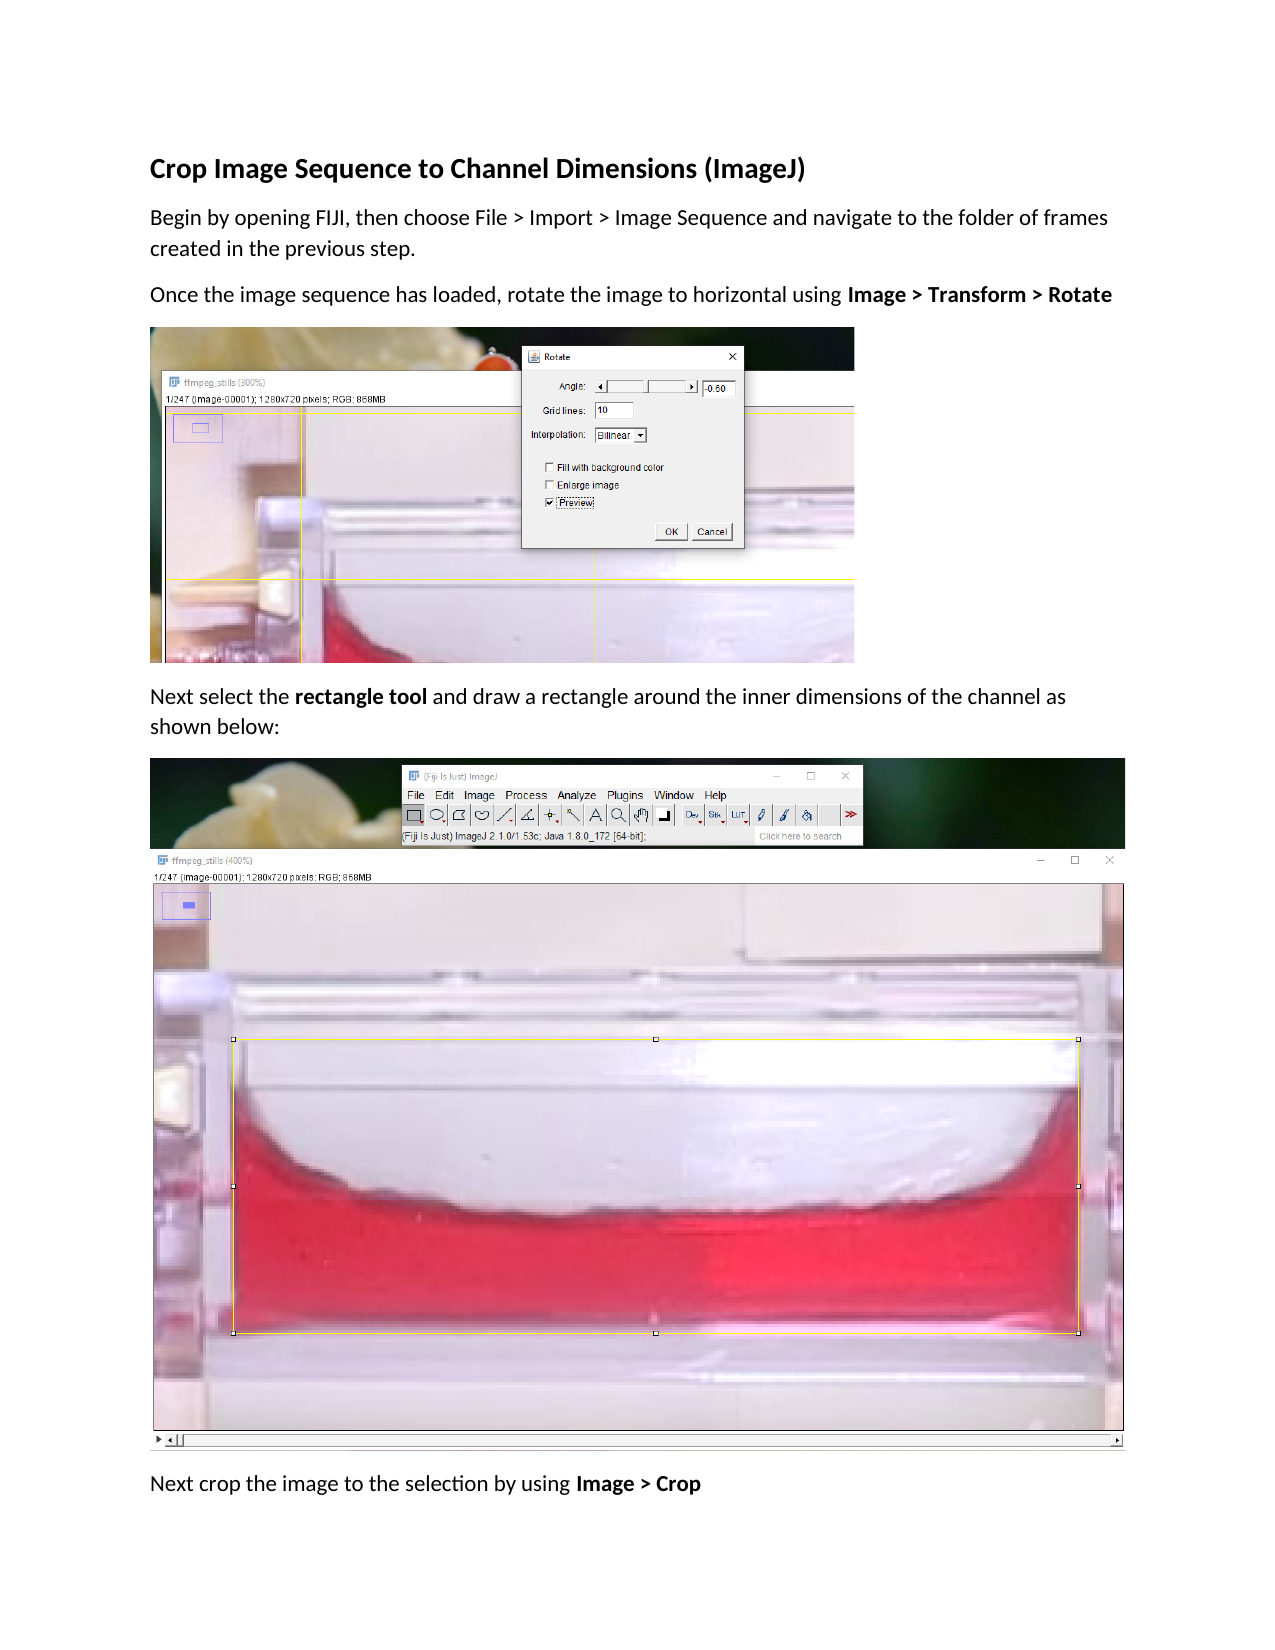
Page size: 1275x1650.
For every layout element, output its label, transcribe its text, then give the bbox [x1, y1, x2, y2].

text Next crop the image to the selection by using Image > Crop [150, 1469, 1125, 1497]
text Next select the rectangle tool and draw a rectangle around the inner dimensions of the channel as shown below: [150, 682, 1125, 740]
text Once the image sequence has loaded, rotate the image to horizontal using Image > Transform > Rotate [150, 281, 1125, 308]
text Begin by opening FIJI, then choose File > Import > Image Sequence and navigate to the folder of frames created in the previous step. [150, 203, 1125, 262]
picture [150, 758, 1125, 1451]
picture [150, 327, 855, 663]
subtitle Crop Image Sequence to Channel Dimensions (ImageJ) [150, 150, 1125, 186]
